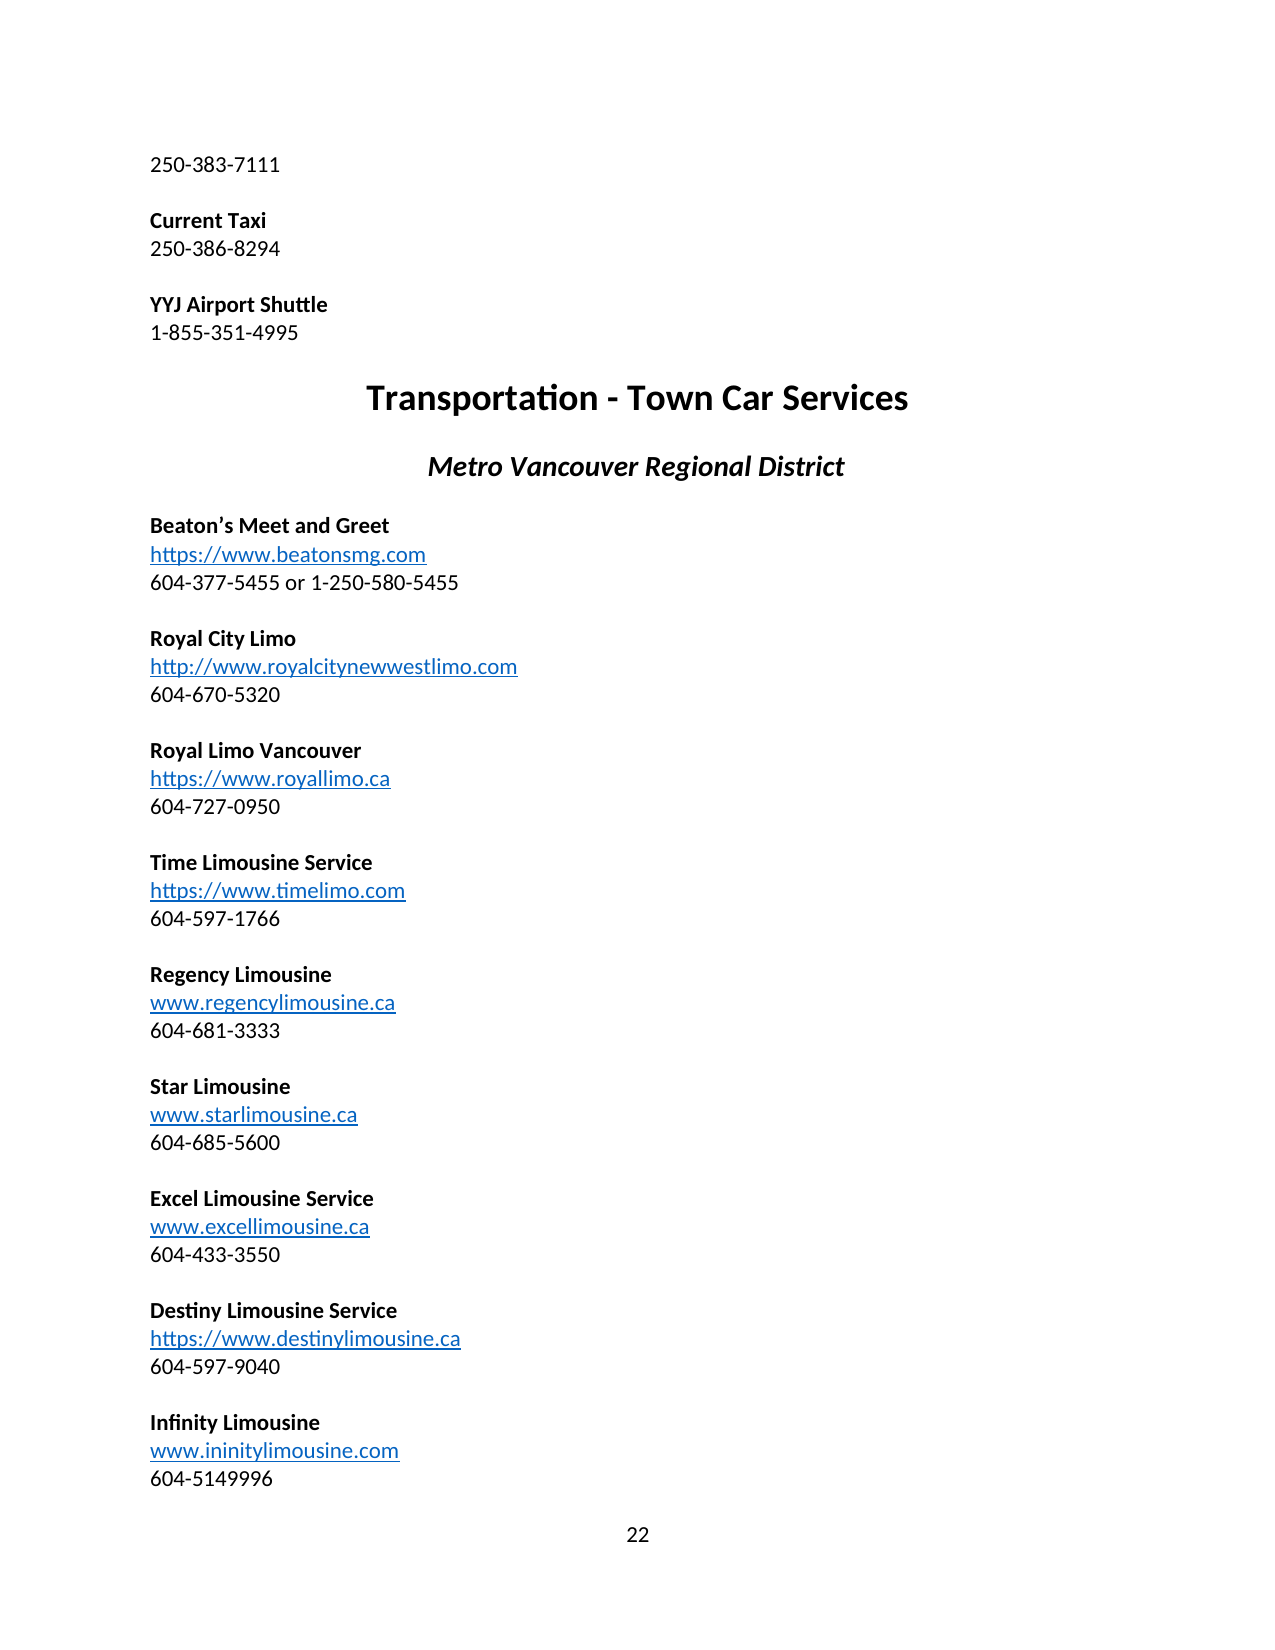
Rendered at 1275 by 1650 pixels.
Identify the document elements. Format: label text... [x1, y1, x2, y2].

text 604-685-5600 [150, 1128, 1125, 1156]
text www.starlimousine.ca [150, 1100, 1125, 1128]
text https://www.beatonsmg.com [150, 540, 1125, 568]
text https://www.timelimo.com [150, 876, 1125, 904]
text https://www.royallimo.ca [150, 764, 1125, 792]
text Beaton’s Meet and Greet [150, 512, 1125, 540]
text 604-670-5320 [150, 680, 1125, 708]
text Metro Vancouver Regional District [150, 448, 1125, 484]
text www.regencylimousine.ca [150, 988, 1125, 1016]
text Royal Limo Vancouver [150, 736, 1125, 764]
text 604-377-5455 or 1-250-580-5455 [150, 568, 1125, 596]
text 604-597-1766 [150, 904, 1125, 932]
text Infinity Limousine [150, 1408, 1125, 1436]
text www.ininitylimousine.com [150, 1436, 1125, 1464]
text 250-386-8294 [150, 234, 1125, 262]
text 1-855-351-4995 [150, 318, 1125, 346]
text Royal City Limo [150, 624, 1125, 652]
text 604-727-0950 [150, 792, 1125, 820]
text Time Limousine Service [150, 848, 1125, 876]
text YYJ Airport Shuttle [150, 290, 1125, 318]
text 604-681-3333 [150, 1016, 1125, 1044]
text 604-597-9040 [150, 1352, 1125, 1380]
text Regency Limousine [150, 960, 1125, 988]
text Transportation - Town Car Services [150, 374, 1125, 420]
text https://www.destinylimousine.ca [150, 1324, 1125, 1352]
text http://www.royalcitynewwestlimo.com [150, 652, 1125, 680]
text Star Limousine [150, 1072, 1125, 1100]
text Excel Limousine Service [150, 1184, 1125, 1212]
text 604-433-3550 [150, 1240, 1125, 1268]
text www.excellimousine.ca [150, 1212, 1125, 1240]
text 604-5149996 [150, 1464, 1125, 1492]
text 250-383-7111 [150, 150, 1125, 178]
text Current Taxi [150, 206, 1125, 234]
text Destiny Limousine Service [150, 1296, 1125, 1324]
